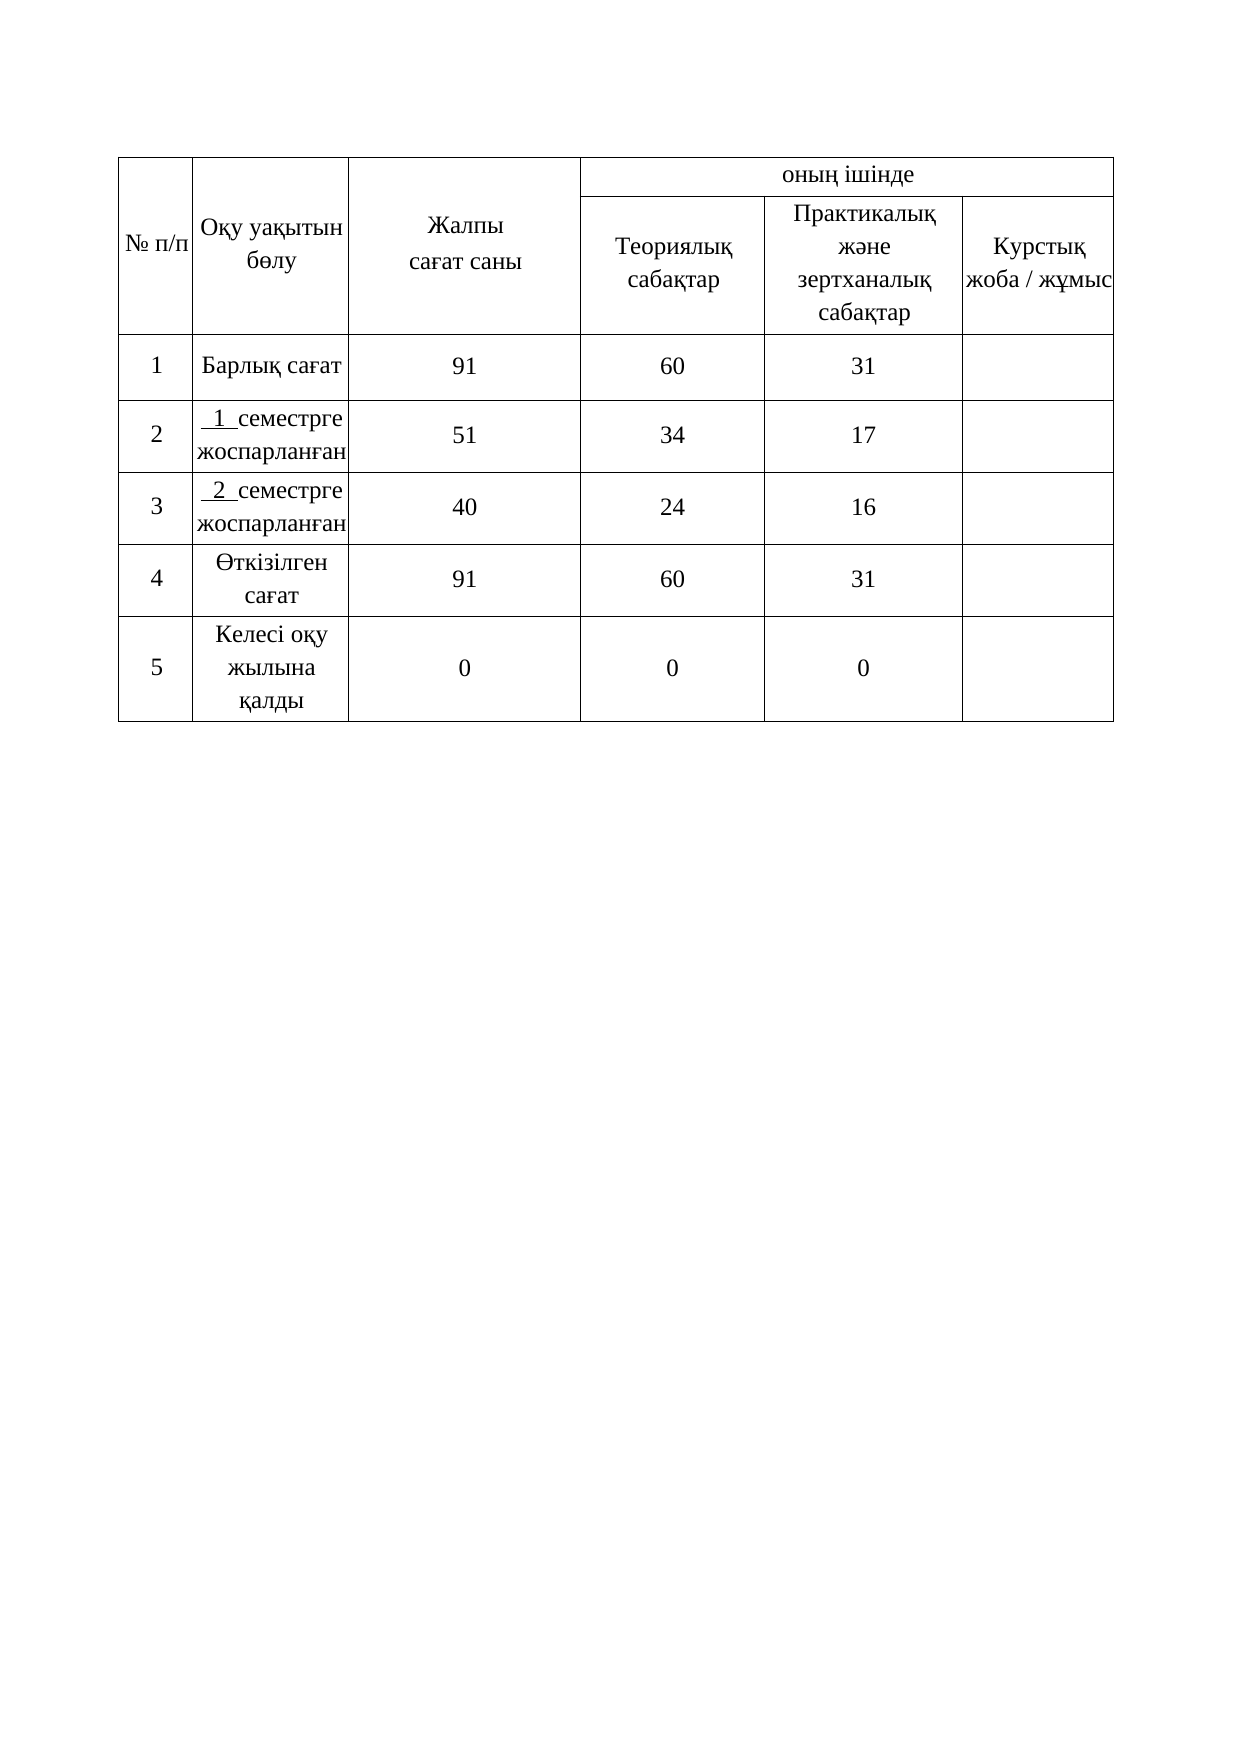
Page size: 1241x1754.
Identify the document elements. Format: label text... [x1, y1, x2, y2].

table_cell 91 [349, 545, 580, 616]
table_cell 16 [765, 473, 962, 544]
table_cell 2 [119, 401, 192, 472]
table_cell 1 [119, 335, 192, 400]
table_cell Барлық сағат [193, 335, 348, 400]
table_header Оқу уақытын бөлу [193, 158, 348, 333]
table_cell Теориялық сабақтар [581, 197, 764, 333]
table_cell 0 [765, 617, 962, 721]
table_cell Курстық жоба / жұмыс [963, 197, 1113, 333]
table_cell 0 [349, 617, 580, 721]
table_cell 4 [119, 545, 192, 616]
table_cell 2 семестрге жоспарланған [193, 473, 348, 544]
table_cell 31 [765, 545, 962, 616]
table_cell [963, 401, 1113, 472]
table_cell Келесі оқу жылына қалды [193, 617, 348, 721]
table_header Жалпы сағат саны [349, 158, 580, 333]
table_cell [963, 335, 1113, 400]
table_cell 3 [119, 473, 192, 544]
table_cell [963, 617, 1113, 721]
table_cell 60 [581, 335, 764, 400]
table_cell 24 [581, 473, 764, 544]
table_cell [963, 545, 1113, 616]
table_header оның ішінде [581, 158, 1113, 196]
table_cell 91 [349, 335, 580, 400]
table_cell 5 [119, 617, 192, 721]
table_cell 17 [765, 401, 962, 472]
table_cell Өткізілген сағат [193, 545, 348, 616]
table_cell 31 [765, 335, 962, 400]
table_header № п/п [119, 158, 192, 333]
table_cell 0 [581, 617, 764, 721]
table_cell 1 семестрге жоспарланған [193, 401, 348, 472]
table_cell Практикалық және зертханалық сабақтар [765, 197, 962, 333]
table_cell 34 [581, 401, 764, 472]
table_cell 60 [581, 545, 764, 616]
table_cell 51 [349, 401, 580, 472]
table_cell 40 [349, 473, 580, 544]
table_cell [963, 473, 1113, 544]
